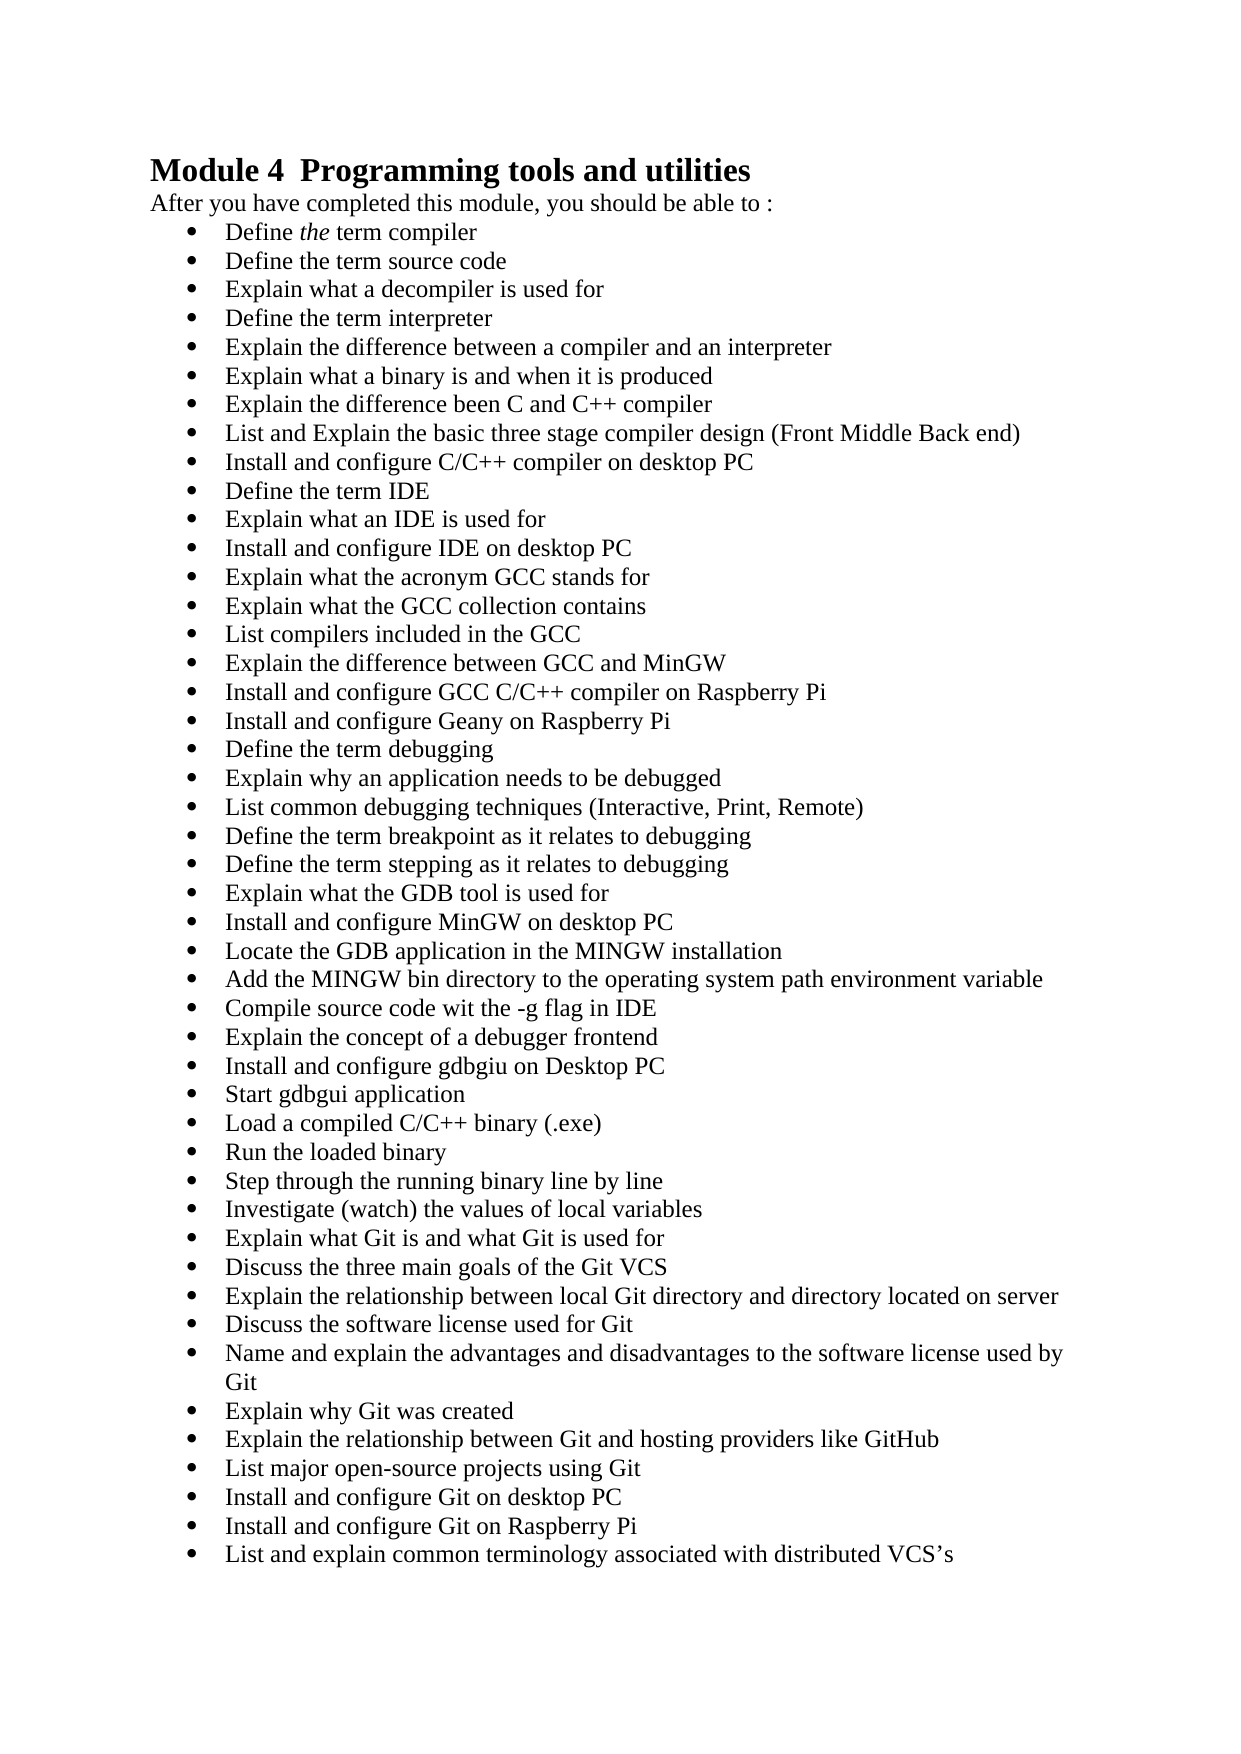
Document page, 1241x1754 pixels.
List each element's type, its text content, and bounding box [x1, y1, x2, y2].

list Install and configure Git on Raspberry Pi [187, 1511, 1090, 1539]
list List and explain common terminology associated with distributed VCS’s [187, 1539, 1090, 1568]
list Locate the GDB application in the MINGW installation [187, 936, 1090, 964]
list List common debugging techniques (Interactive, Print, Remote) [187, 792, 1090, 821]
list Explain what a binary is and when it is produced [187, 361, 1090, 389]
list Install and configure C/C++ compiler on desktop PC [187, 447, 1090, 476]
list Explain the relationship between local Git directory and directory located on server [187, 1281, 1090, 1309]
list Explain what an IDE is used for [187, 504, 1090, 533]
list Explain what a decompiler is used for [187, 274, 1090, 303]
list Name and explain the advantages and disadvantages to the software license used by Git [187, 1338, 1090, 1396]
list Explain what the acronym GCC stands for [187, 562, 1090, 591]
list Explain the difference between a compiler and an interpreter [187, 332, 1090, 361]
list Step through the running binary line by line [187, 1166, 1090, 1194]
list Explain the concept of a debugger frontend [187, 1022, 1090, 1051]
list Explain what the GCC collection contains [187, 591, 1090, 619]
list Explain why Git was created [187, 1396, 1090, 1424]
list List major open-source projects using Git [187, 1453, 1090, 1482]
list Define the term debugging [187, 734, 1090, 763]
list Install and configure GCC C/C++ compiler on Raspberry Pi [187, 677, 1090, 706]
list Define the term IDE [187, 476, 1090, 504]
list Define the term compiler [187, 217, 1090, 246]
list Discuss the software license used for Git [187, 1309, 1090, 1338]
list List and Explain the basic three stage compiler design (Front Middle Back end) [187, 418, 1090, 447]
list Install and configure Git on desktop PC [187, 1482, 1090, 1511]
list Investigate (watch) the values of local variables [187, 1194, 1090, 1223]
list Define the term interpreter [187, 303, 1090, 332]
list Explain the relationship between Git and hosting providers like GitHub [187, 1424, 1090, 1453]
list Define the term stepping as it relates to debugging [187, 849, 1090, 878]
list Explain what Git is and what Git is used for [187, 1223, 1090, 1252]
list Install and configure IDE on desktop PC [187, 533, 1090, 562]
list Define the term source code [187, 246, 1090, 274]
list Install and configure Geany on Raspberry Pi [187, 706, 1090, 734]
list Explain what the GDB tool is used for [187, 878, 1090, 907]
list Load a compiled C/C++ binary (.exe) [187, 1108, 1090, 1137]
subtitle Module 4 Programming tools and utilities [150, 150, 1090, 188]
list Compile source code wit the -g flag in IDE [187, 993, 1090, 1022]
list List compilers included in the GCC [187, 619, 1090, 648]
list Discuss the three main goals of the Git VCS [187, 1252, 1090, 1281]
list Explain why an application needs to be debugged [187, 763, 1090, 792]
text After you have completed this module, you should be able to : [150, 188, 1090, 217]
list Start gdbgui application [187, 1079, 1090, 1108]
list Add the MINGW bin directory to the operating system path environment variable [187, 964, 1090, 993]
list Run the loaded binary [187, 1137, 1090, 1166]
list Install and configure MinGW on desktop PC [187, 907, 1090, 936]
list Install and configure gdbgiu on Desktop PC [187, 1051, 1090, 1079]
list Explain the difference been C and C++ compiler [187, 389, 1090, 418]
list Explain the difference between GCC and MinGW [187, 648, 1090, 677]
list Define the term breakpoint as it relates to debugging [187, 821, 1090, 849]
